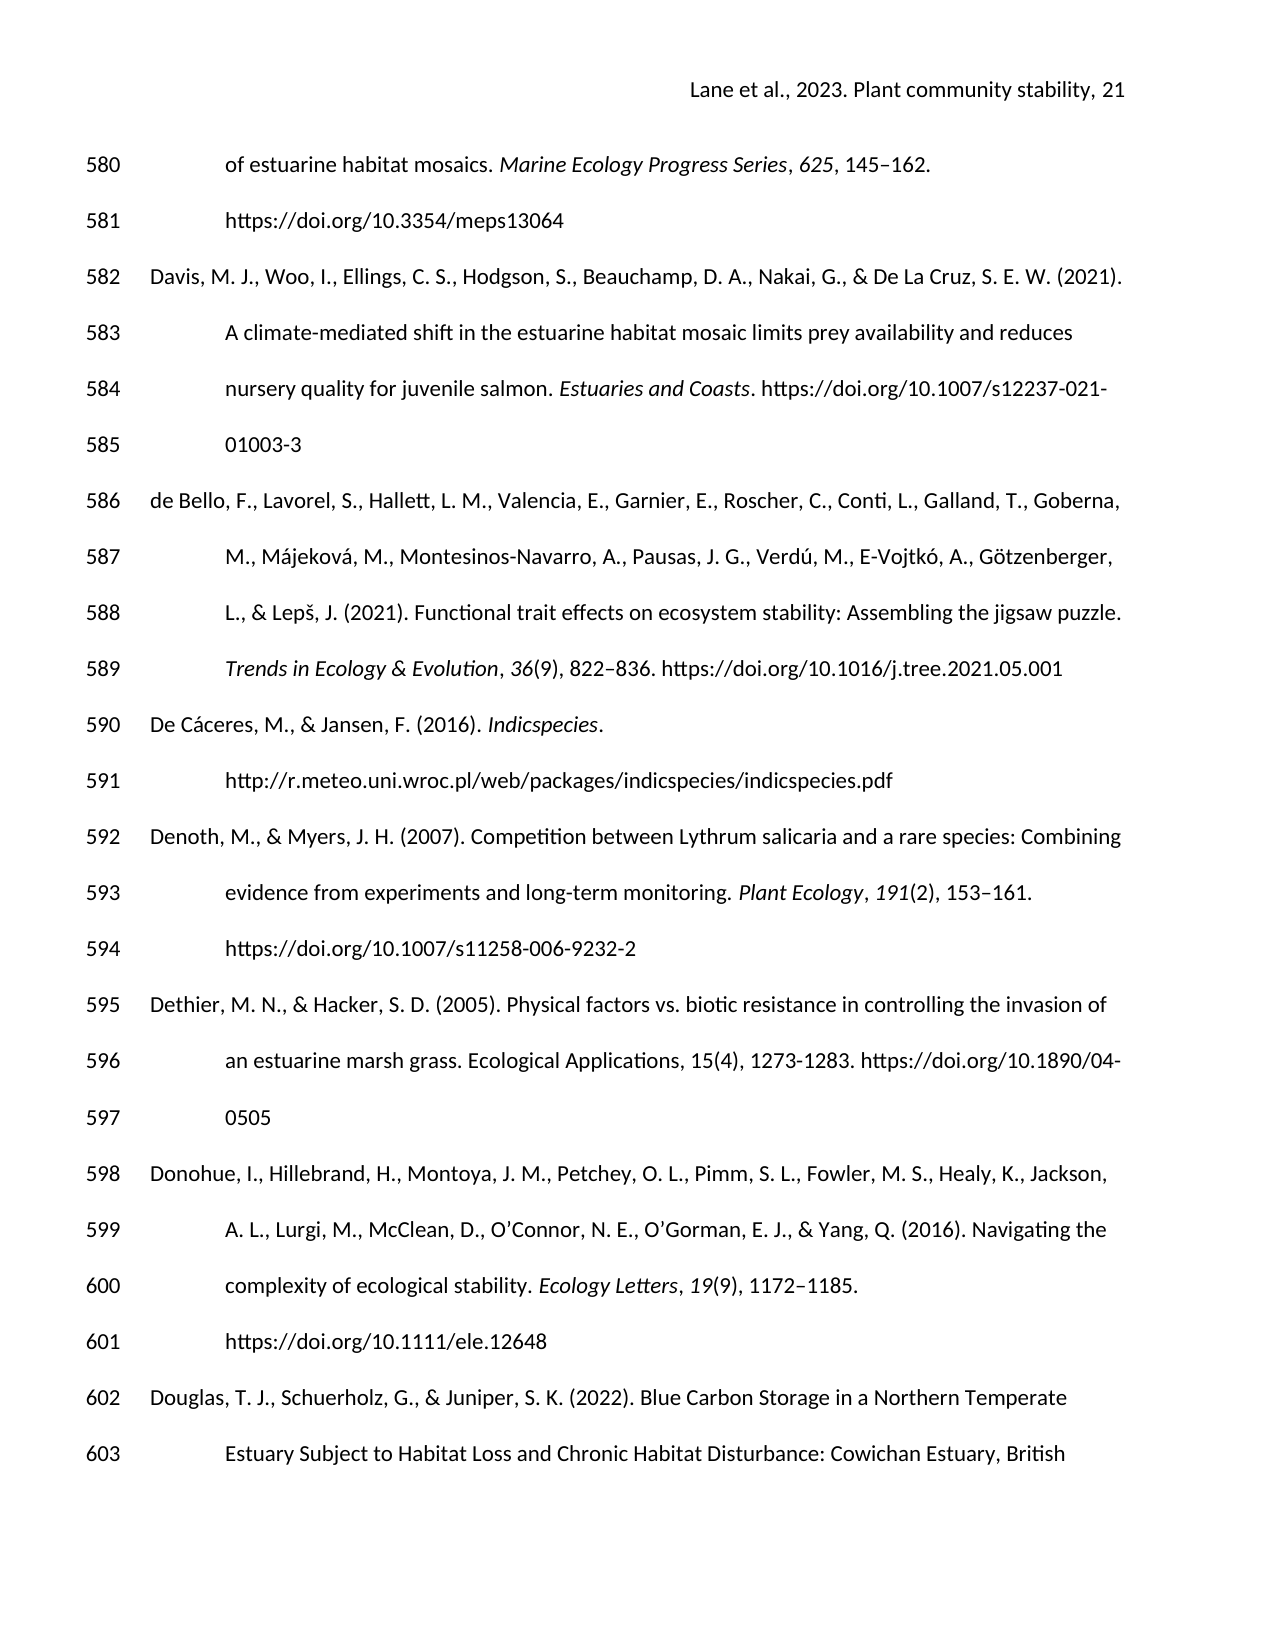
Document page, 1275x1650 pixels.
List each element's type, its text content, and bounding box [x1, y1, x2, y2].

text Davis, M. J., Woo, I., Ellings, C. S., Hodgson, S., Beauchamp, D. A., Nakai, G., & De La Cruz, S. E. W. (2021). A climate-mediated shift in the estuarine habitat mosaic limits prey availability and reduces nursery quality for juvenile salmon. Estuaries and Coasts. https://doi.org/10.1007/s12237-021-01003-3 [150, 262, 1125, 458]
text Denoth, M., & Myers, J. H. (2007). Competition between Lythrum salicaria and a rare species: Combining evidence from experiments and long-term monitoring. Plant Ecology, 191(2), 153–161. https://doi.org/10.1007/s11258-006-9232-2 [150, 822, 1125, 963]
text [150, 1383, 1125, 1467]
text De Cáceres, M., & Jansen, F. (2016). Indicspecies. http://r.meteo.uni.wroc.pl/web/packages/indicspecies/indicspecies.pdf [150, 710, 1125, 794]
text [150, 150, 1125, 234]
text de Bello, F., Lavorel, S., Hallett, L. M., Valencia, E., Garnier, E., Roscher, C., Conti, L., Galland, T., Goberna, M., Májeková, M., Montesinos-Navarro, A., Pausas, J. G., Verdú, M., E-Vojtkó, A., Götzenberger, L., & Lepš, J. (2021). Functional trait effects on ecosystem stability: Assembling the jigsaw puzzle. Trends in Ecology & Evolution, 36(9), 822–836. https://doi.org/10.1016/j.tree.2021.05.001 [150, 486, 1125, 682]
text Donohue, I., Hillebrand, H., Montoya, J. M., Petchey, O. L., Pimm, S. L., Fowler, M. S., Healy, K., Jackson, A. L., Lurgi, M., McClean, D., O’Connor, N. E., O’Gorman, E. J., & Yang, Q. (2016). Navigating the complexity of ecological stability. Ecology Letters, 19(9), 1172–1185. https://doi.org/10.1111/ele.12648 [150, 1159, 1125, 1355]
text Dethier, M. N., & Hacker, S. D. (2005). Physical factors vs. biotic resistance in controlling the invasion of an estuarine marsh grass. Ecological Applications, 15(4), 1273-1283. https://doi.org/10.1890/04-0505 [150, 991, 1125, 1131]
